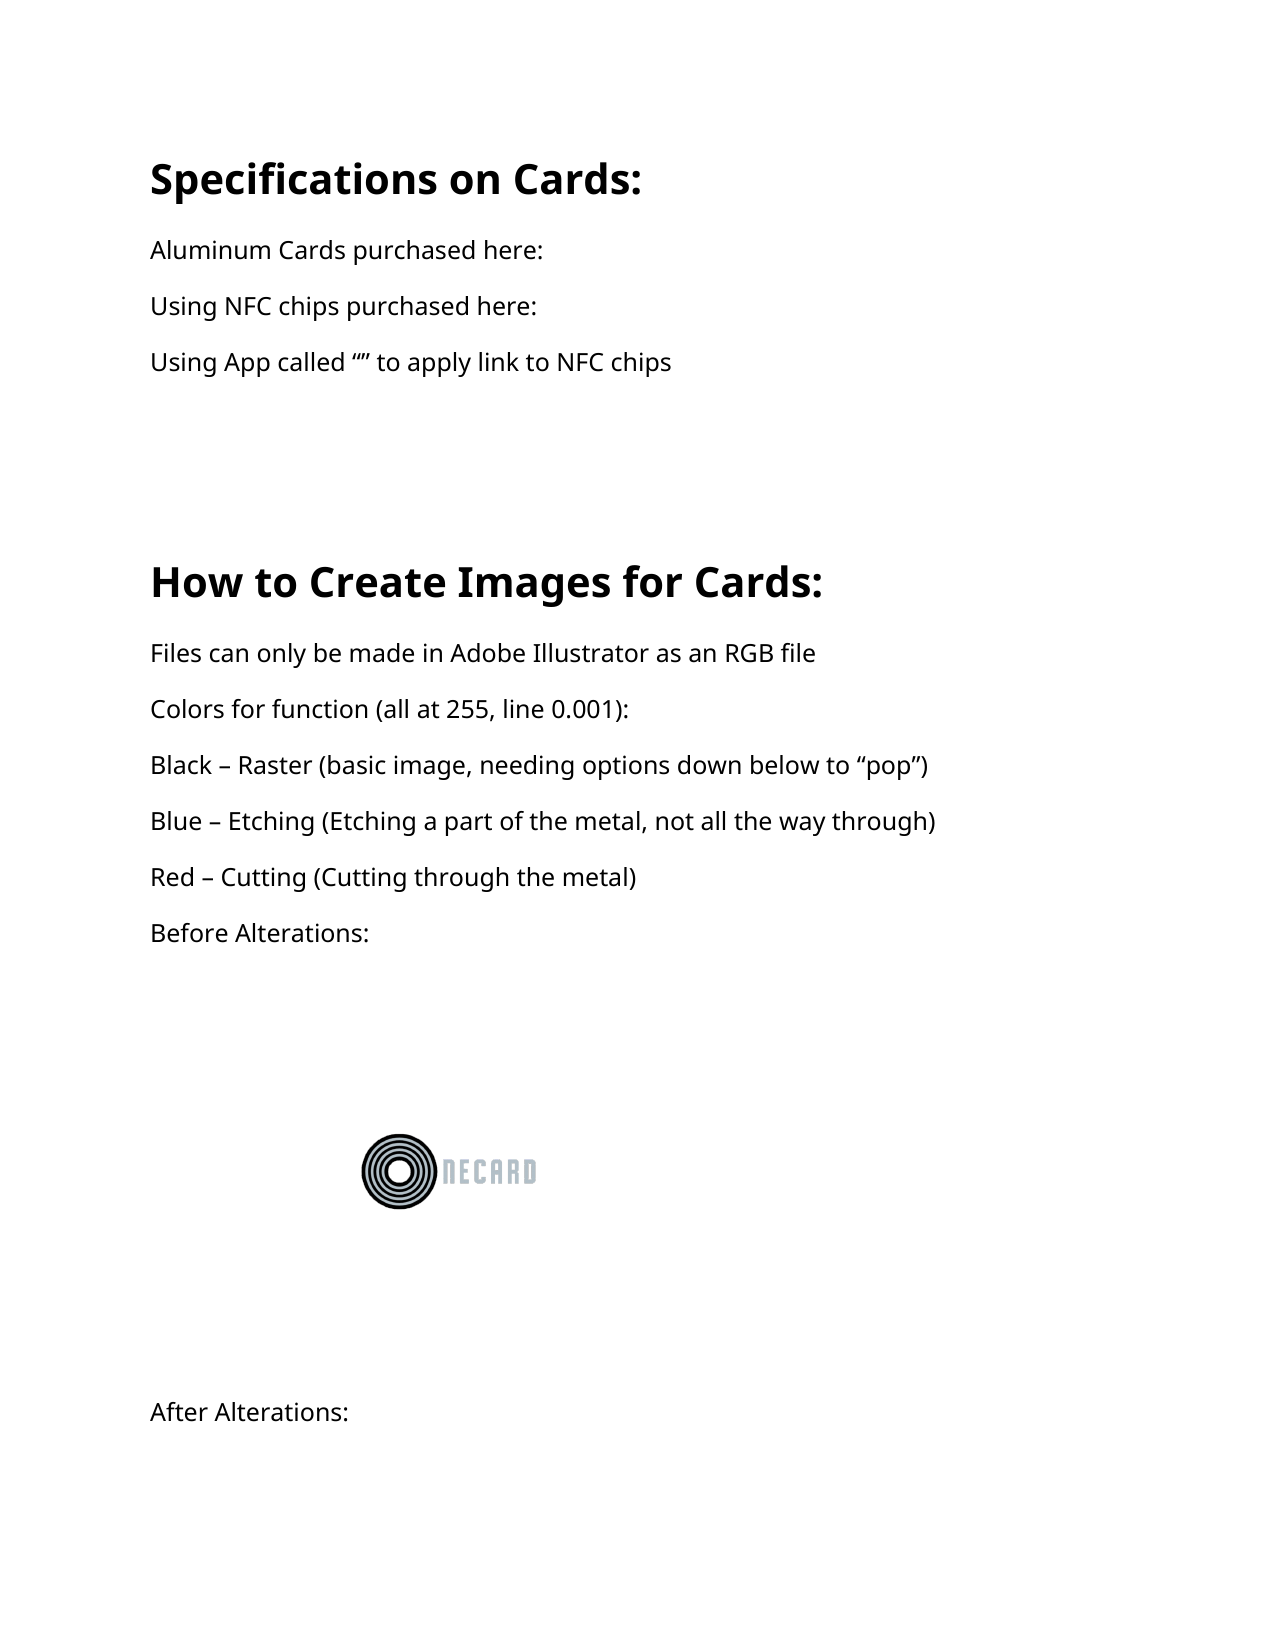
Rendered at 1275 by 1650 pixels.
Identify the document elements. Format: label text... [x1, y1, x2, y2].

text Using NFC chips purchased here: [150, 289, 1125, 323]
text Blue – Etching (Etching a part of the metal, not all the way through) [150, 804, 1125, 838]
text Using App called “” to apply link to NFC chips [150, 345, 1125, 379]
text Aluminum Cards purchased here: [150, 232, 1125, 267]
text Specifications on Cards: [150, 150, 1125, 207]
text Black – Raster (basic image, needing options down below to “pop”) [150, 747, 1125, 782]
text Files can only be made in Adobe Illustrator as an RGB file [150, 635, 1125, 669]
text Red – Cutting (Cutting through the metal) [150, 860, 1125, 894]
text How to Create Images for Cards: [150, 553, 1125, 609]
text Colors for function (all at 255, line 0.001): [150, 691, 1125, 725]
text After Alterations: [150, 1394, 1125, 1428]
text Before Alterations: [150, 916, 1125, 950]
